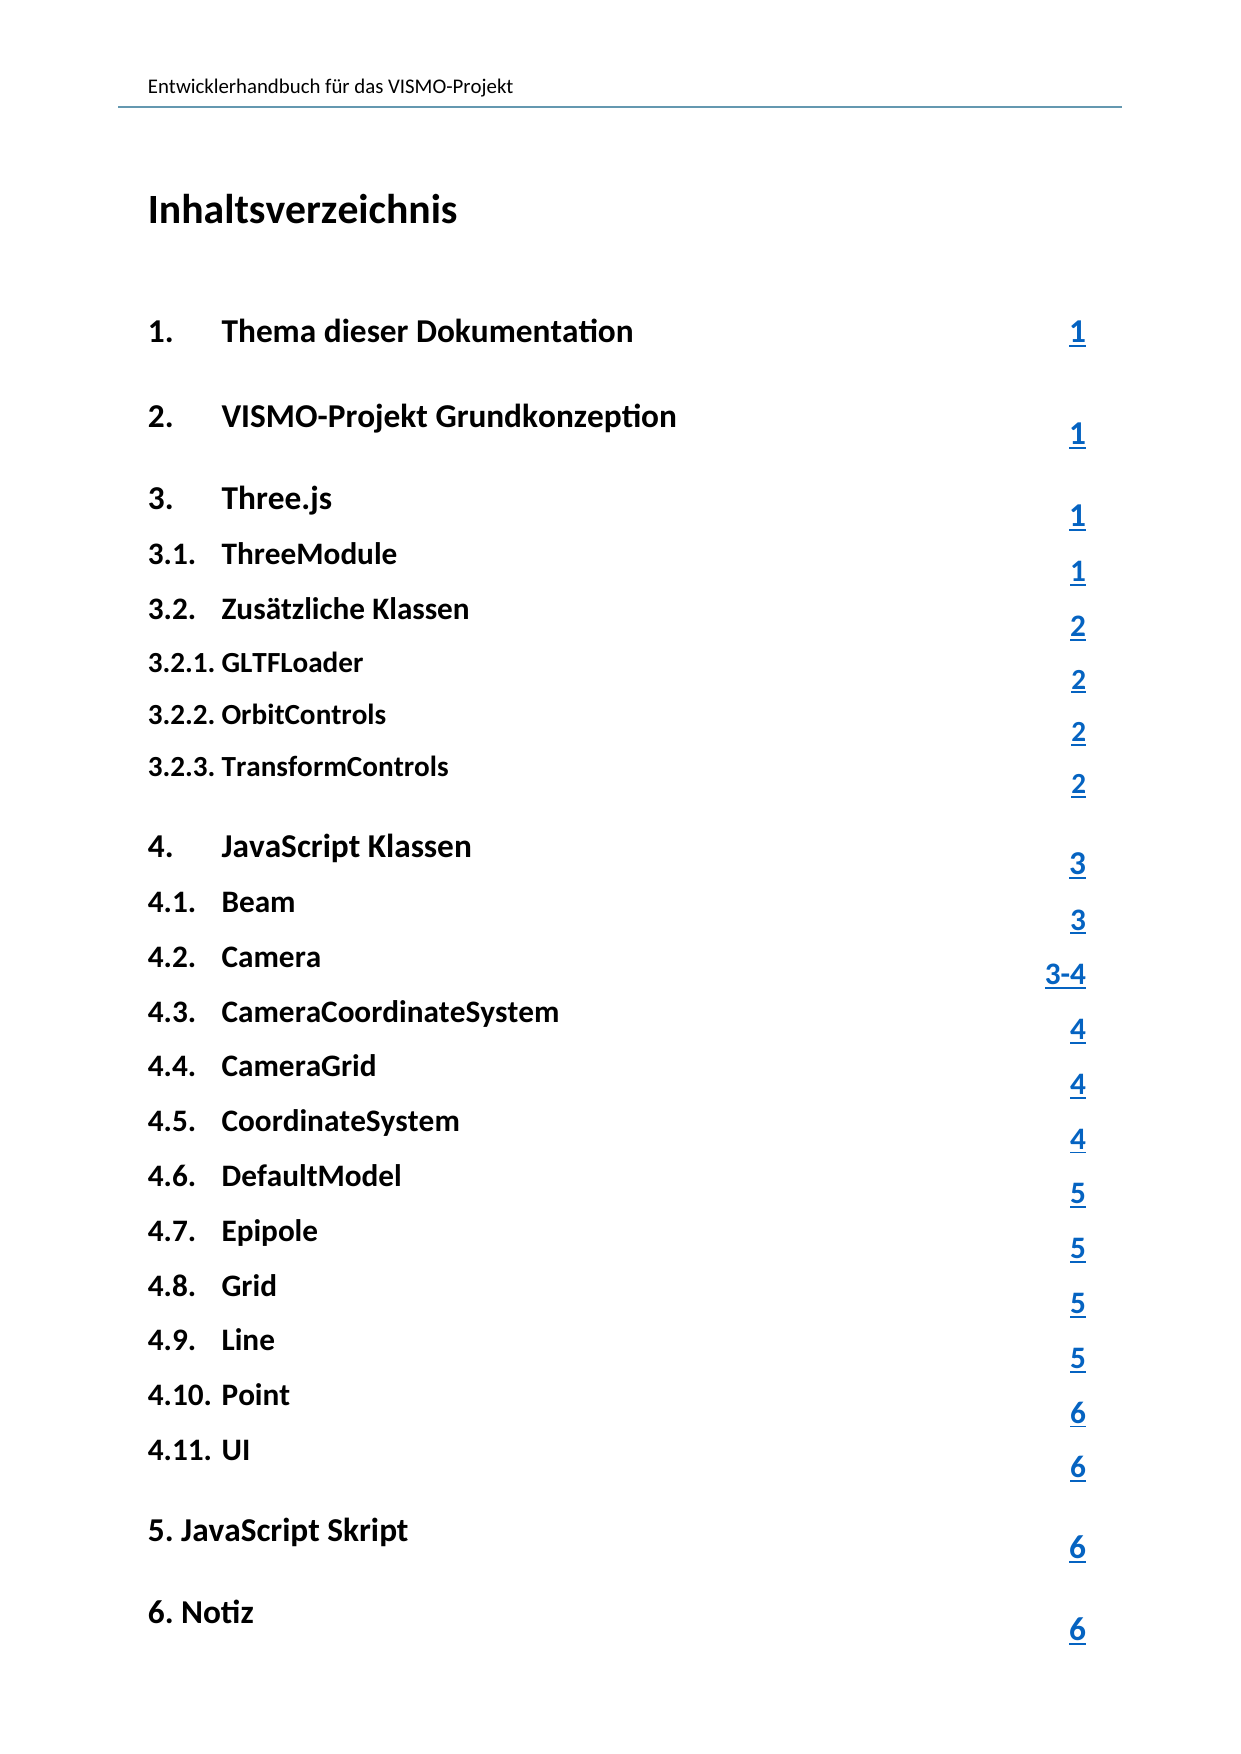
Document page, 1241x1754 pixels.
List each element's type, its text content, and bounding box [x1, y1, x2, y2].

text 4.3. CameraCoordinateSystem [148, 992, 1093, 1030]
text 3.2.2. OrbitControls [148, 696, 1093, 732]
text 4.11. UI [148, 1430, 1093, 1468]
text 4.6. DefaultModel [148, 1156, 1093, 1194]
text 4.10. Point [148, 1375, 1093, 1413]
text 3.2.1. GLTFLoader [148, 644, 1093, 679]
text Inhaltsverzeichnis [148, 183, 1093, 234]
text 4.7. Epipole [148, 1211, 1093, 1249]
text 4.1. Beam [148, 882, 1093, 920]
text 6. Notiz [148, 1591, 1093, 1632]
text 4. JavaScript Klassen [148, 825, 1093, 866]
text 4.2. Camera [148, 937, 1093, 975]
text 4.4. CameraGrid [148, 1047, 1093, 1085]
text 4.9. Line [148, 1321, 1093, 1359]
text 4.5. CoordinateSystem [148, 1101, 1093, 1139]
text 5. JavaScript Skript [148, 1509, 1093, 1550]
text 3. Three.js [148, 477, 1093, 517]
text 3.2.3. TransformControls [148, 748, 1093, 784]
text 2. VISMO-Projekt Grundkonzeption [148, 395, 1093, 436]
text 1. Thema dieser Dokumentation [148, 310, 1093, 351]
text 3.1. ThreeModule [148, 534, 1093, 572]
text 4.8. Grid [148, 1266, 1093, 1304]
text 3.2. Zusätzliche Klassen [148, 589, 1093, 627]
